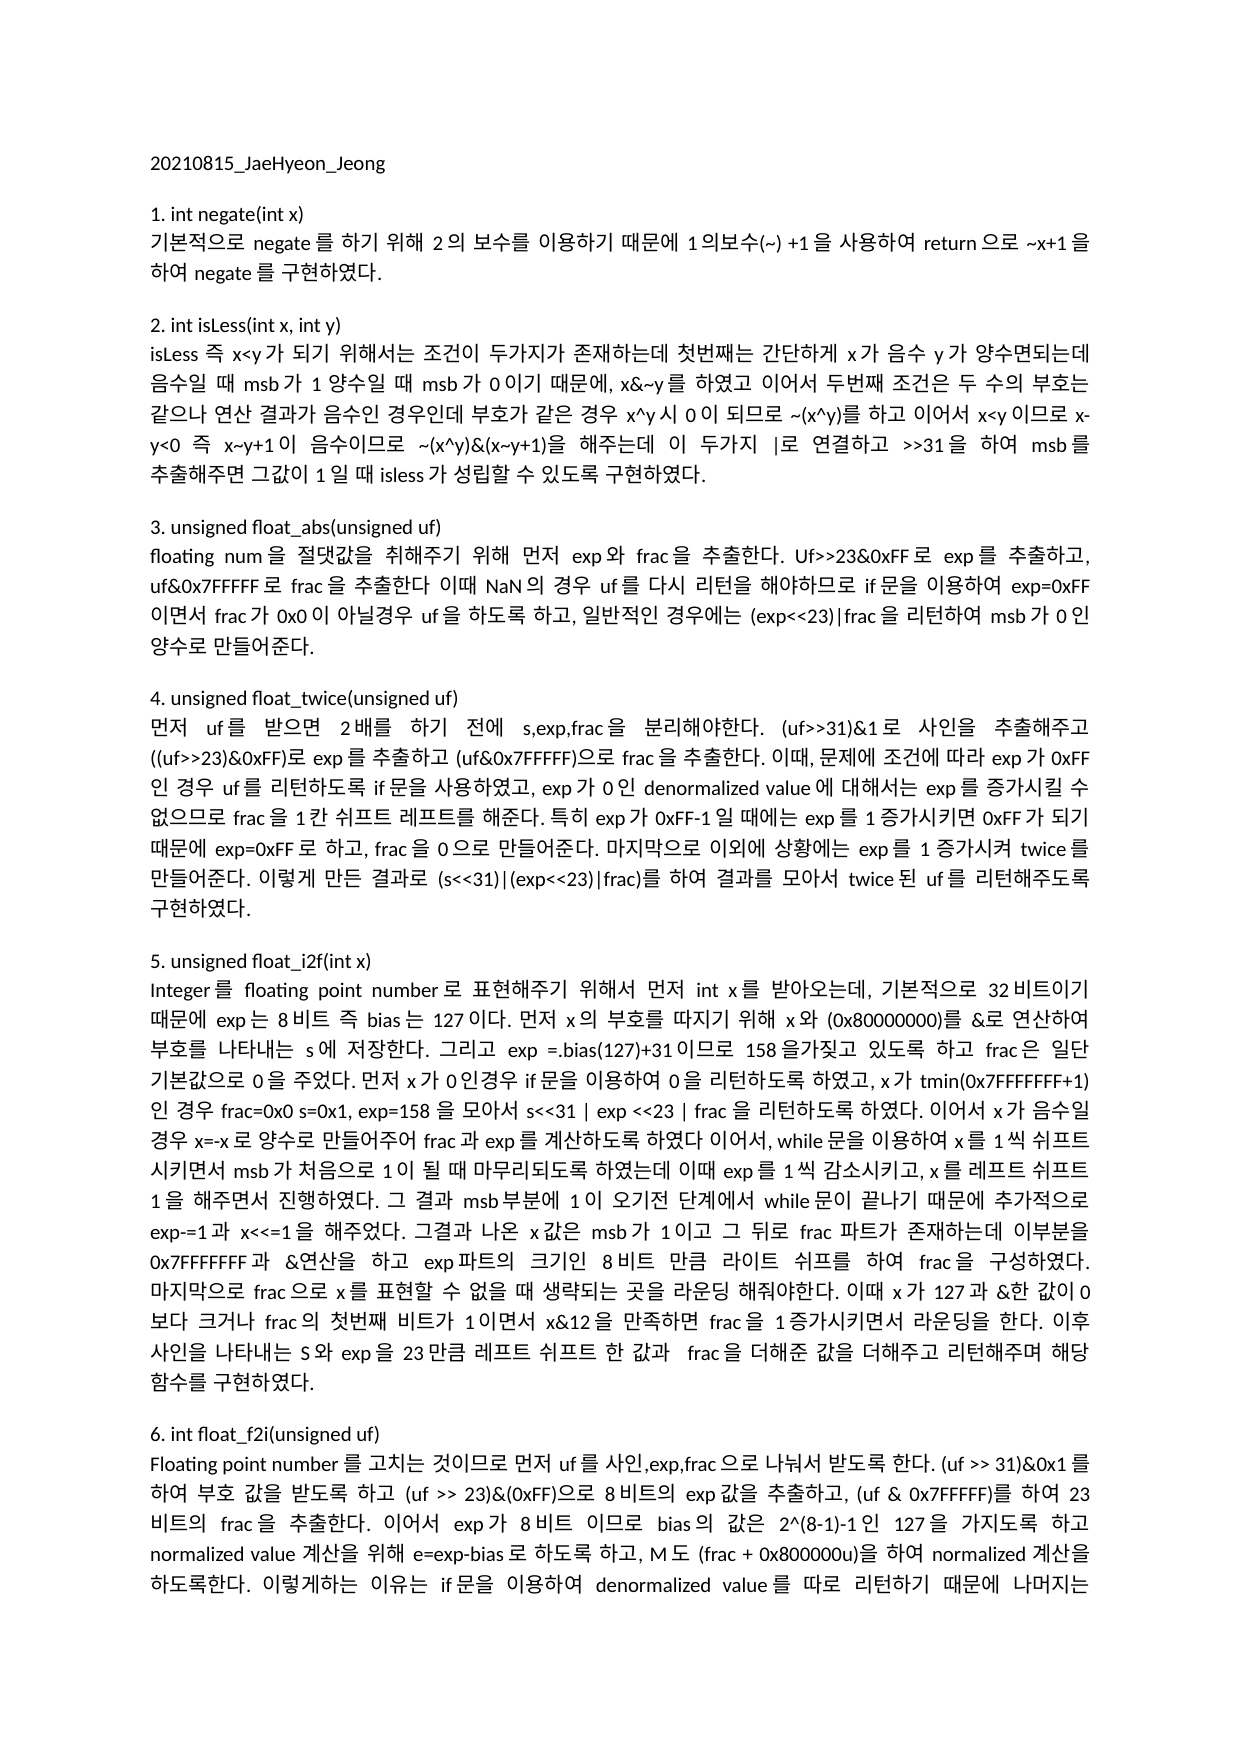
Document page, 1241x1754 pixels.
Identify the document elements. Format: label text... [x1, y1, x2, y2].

text 먼저 uf를 받으면 2배를 하기 전에 s,exp,frac을 분리해야한다. (uf>>31)&1로 사인을 추출해주고 ((uf>>23)&0xFF)로 exp를 추출하고 (uf&0x7FFFFF)으로 frac을 추출한다. 이때, 문제에 조건에 따라 exp가 0xFF인 경우 uf를 리턴하도록 if문을 사용하였고, exp가 0인 denormalized value에 대해서는 exp를 증가시킬 수 없으므로 frac을 1칸 쉬프트 레프트를 해준다. 특히 exp가 0xFF-1일 때에는 exp를 1 증가시키면 0xFF가 되기 때문에 exp=0xFF로 하고, frac을 0으로 만들어준다. 마지막으로 이외에 상황에는 exp를 1 증가시켜 twice를 만들어준다. 이렇게 만든 결과로 (s<<31)|(exp<<23)|frac)를 하여 결과를 모아서 twice된 uf를 리턴해주도록 구현하였다. [150, 711, 1090, 922]
text 3. unsigned float_abs(unsigned uf) [150, 514, 1090, 539]
text 기본적으로 negate를 하기 위해 2의 보수를 이용하기 때문에 1의보수(~) +1을 사용하여 return으로 ~x+1을 하여 negate를 구현하였다. [150, 226, 1090, 287]
text 2. int isLess(int x, int y) [150, 312, 1090, 337]
text floating num을 절댓값을 취해주기 위해 먼저 exp와 frac을 추출한다. Uf>>23&0xFF로 exp를 추출하고, uf&0x7FFFFF로 frac을 추출한다 이때 NaN의 경우 uf를 다시 리턴을 해야하므로 if문을 이용하여 exp=0xFF이면서 frac가 0x0이 아닐경우 uf을 하도록 하고, 일반적인 경우에는 (exp<<23)|frac을 리턴하여 msb가 0인 양수로 만들어준다. [150, 539, 1090, 660]
text Integer를 floating point number로 표현해주기 위해서 먼저 int x를 받아오는데, 기본적으로 32비트이기 때문에 exp는 8비트 즉 bias는 127이다. 먼저 x의 부호를 따지기 위해 x와 (0x80000000)를 &로 연산하여 부호를 나타내는 s에 저장한다. 그리고 exp =.bias(127)+31이므로 158을가짖고 있도록 하고 frac은 일단 기본값으로 0을 주었다. 먼저 x가 0인경우 if문을 이용하여 0을 리턴하도록 하였고, x가 tmin(0x7FFFFFFF+1)인 경우 frac=0x0 s=0x1, exp=158 을 모아서 s<<31 | exp <<23 | frac 을 리턴하도록 하였다. 이어서 x가 음수일 경우 x=-x로 양수로 만들어주어 frac과 exp를 계산하도록 하였다 이어서, while문을 이용하여 x를 1씩 쉬프트 시키면서 msb가 처음으로 1이 될 때 마무리되도록 하였는데 이때 exp를 1씩 감소시키고, x를 레프트 쉬프트 1을 해주면서 진행하였다. 그 결과 msb부분에 1이 오기전 단계에서 while문이 끝나기 때문에 추가적으로 exp-=1과 x<<=1을 해주었다. 그결과 나온 x값은 msb가 1이고 그 뒤로 frac 파트가 존재하는데 이부분을 0x7FFFFFFF과 &연산을 하고 exp파트의 크기인 8비트 만큼 라이트 쉬프를 하여 frac을 구성하였다. 마지막으로 frac으로 x를 표현할 수 없을 때 생략되는 곳을 라운딩 해줘야한다. 이때 x가 127과 &한 값이0보다 크거나 frac의 첫번째 비트가 1이면서 x&12을 만족하면 frac을 1증가시키면서 라운딩을 한다. 이후 사인을 나타내는 S와 exp을 23만큼 레프트 쉬프트 한 값과 frac을 더해준 값을 더해주고 리턴해주며 해당 함수를 구현하였다. [150, 973, 1090, 1396]
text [150, 1447, 1090, 1598]
text 4. unsigned float_twice(unsigned uf) [150, 686, 1090, 711]
text 5. unsigned float_i2f(int x) [150, 948, 1090, 973]
text 6. int float_f2i(unsigned uf) [150, 1422, 1090, 1447]
text isLess 즉 x<y가 되기 위해서는 조건이 두가지가 존재하는데 첫번째는 간단하게 x가 음수 y가 양수면되는데 음수일 때 msb가 1 양수일 때 msb가 0이기 때문에, x&~y를 하였고 이어서 두번째 조건은 두 수의 부호는 같으나 연산 결과가 음수인 경우인데 부호가 같은 경우 x^y시 0이 되므로 ~(x^y)를 하고 이어서 x<y이므로 x-y<0 즉 x~y+1이 음수이므로 ~(x^y)&(x~y+1)을 해주는데 이 두가지 |로 연결하고 >>31을 하여 msb를 추출해주면 그값이 1일 때 isless가 성립할 수 있도록 구현하였다. [150, 337, 1090, 488]
text 20210815_JaeHyeon_Jeong [150, 150, 1090, 175]
text 1. int negate(int x) [150, 201, 1090, 226]
